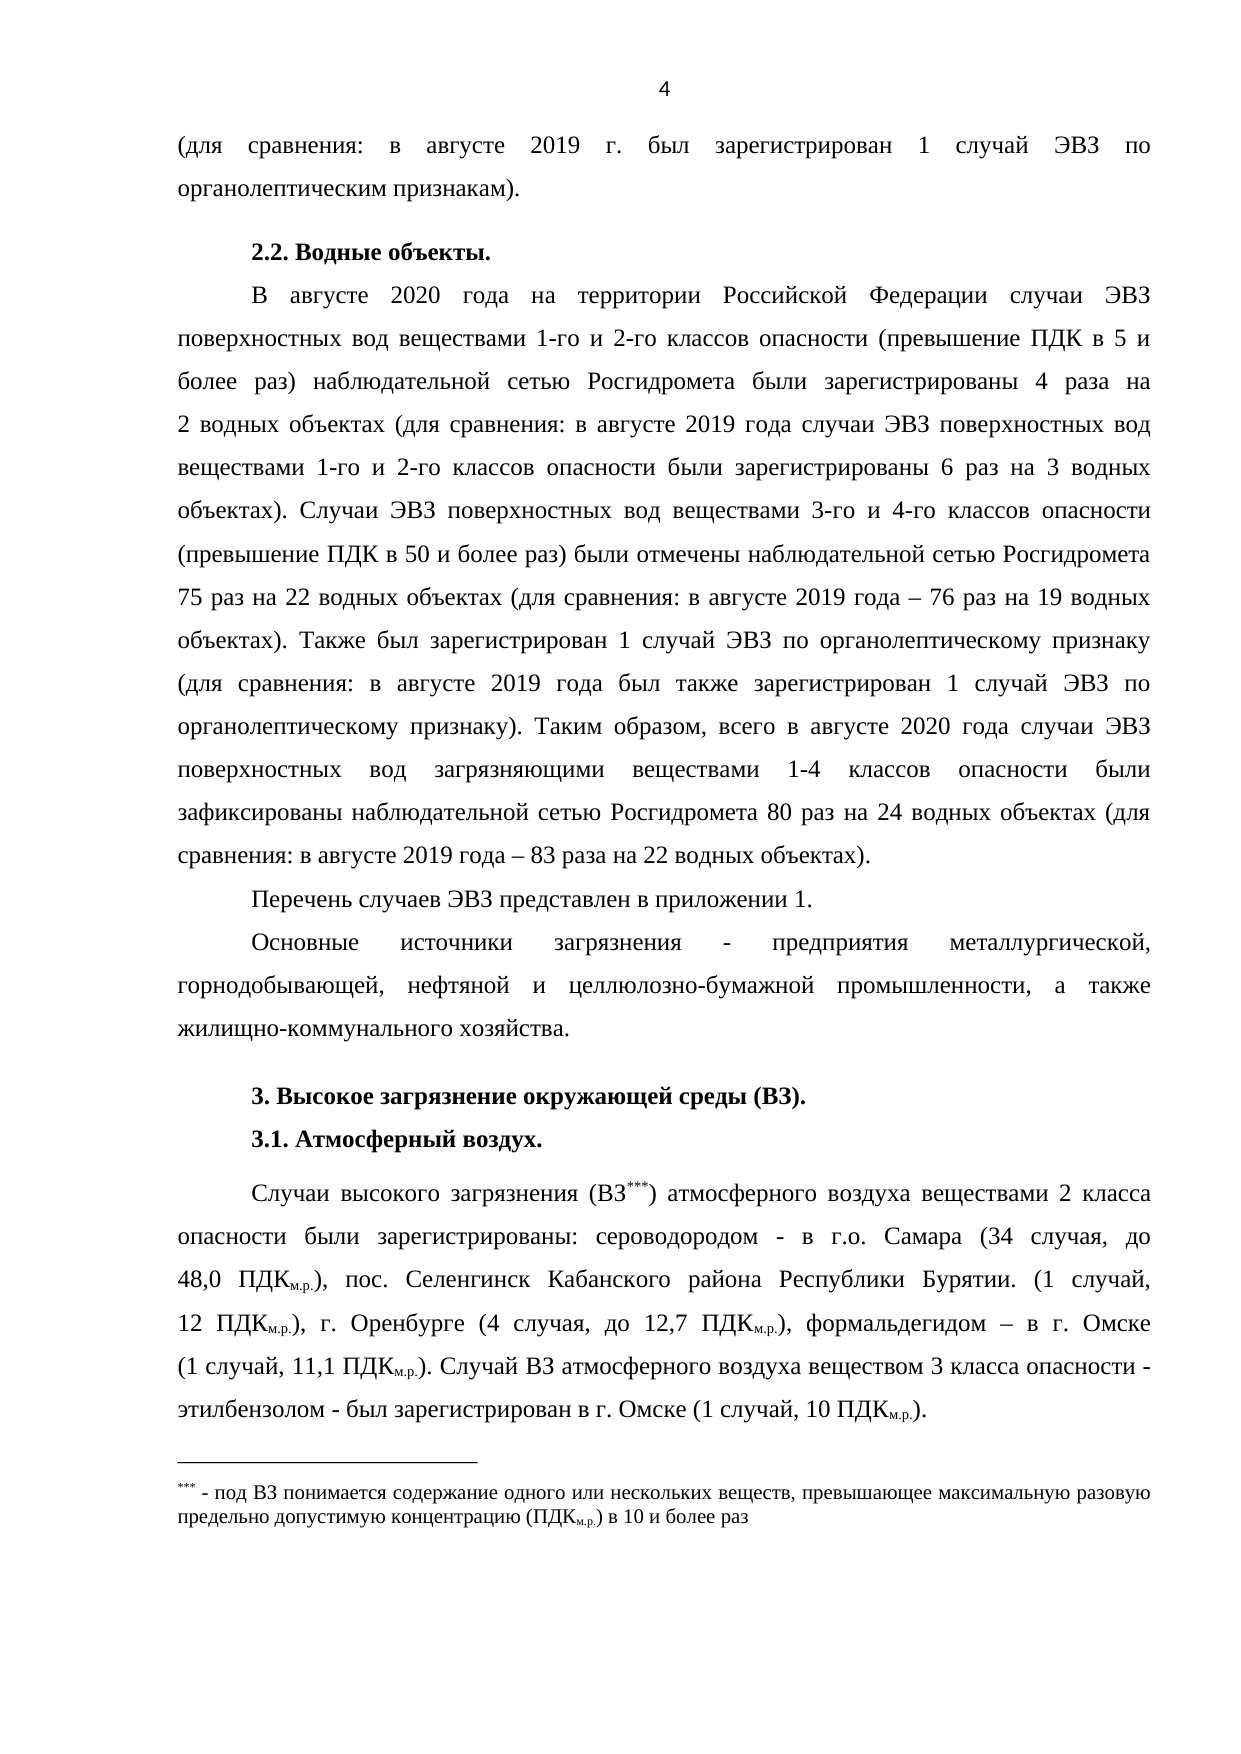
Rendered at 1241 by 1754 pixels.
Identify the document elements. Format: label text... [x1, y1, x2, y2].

text Основные источники загрязнения - предприятия металлургической, горнодобывающей, нефтяной и целлюлозно-бумажной промышленности, а также жилищно-коммунального хозяйства. [177, 927, 1152, 1042]
text 3. Высокое загрязнение окружающей среды (ВЗ). [177, 1081, 1152, 1110]
text 2.2. Водные объекты. [177, 237, 1152, 266]
text *** - под ВЗ понимается содержание одного или нескольких веществ, превышающее максимальную разовую предельно допустимую концентрацию (ПДКм.р.) в 10 и более раз [177, 1480, 1152, 1528]
text ________________________ [177, 1437, 1152, 1466]
text В августе 2020 года на территории Российской Федерации случаи ЭВЗ поверхностных вод веществами 1-го и 2-го классов опасности (превышение ПДК в 5 и более раз) наблюдательной сетью Росгидромета были зарегистрированы 4 раза на 2 водных объектах (для сравнения: в августе 2019 года случаи ЭВЗ поверхностных вод веществами 1-го и 2-го классов опасности были зарегистрированы 6 раз на 3 водных объектах). Случаи ЭВЗ поверхностных вод веществами 3-го и 4-го классов опасности (превышение ПДК в 50 и более раз) были отмечены наблюдательной сетью Росгидромета 75 раз на 22 водных объектах (для сравнения: в августе 2019 года – 76 раз на 19 водных объектах). Также был зарегистрирован 1 случай ЭВЗ по органолептическому признаку (для сравнения: в августе 2019 года был также зарегистрирован 1 случай ЭВЗ по органолептическому признаку). Таким образом, всего в августе 2020 года случаи ЭВЗ поверхностных вод загрязняющими веществами 1-4 классов опасности были зафиксированы наблюдательной сетью Росгидромета 80 раз на 24 водных объектах (для сравнения: в августе 2019 года – 83 раза на 22 водных объектах). [177, 280, 1152, 869]
text Пеpечень случаев ЭВЗ представлен в приложении 1. [177, 884, 1152, 912]
text (для сравнения: в августе 2019 г. был зарегистрирован 1 случай ЭВЗ по органолептическим признакам). [177, 130, 1152, 202]
text 3.1. Атмосферный воздух. [177, 1124, 1152, 1153]
text Случаи высокого загрязнения (ВЗ***) атмосферного воздуха веществами 2 класса опасности были зарегистрированы: сероводородом - в г.о. Самара (34 случая, до 48,0 ПДКм.р.), пос. Селенгинск Кабанского района Республики Бурятии. (1 случай, 12 ПДКм.р.), г. Оренбурге (4 случая, до 12,7 ПДКм.р.), формальдегидом – в г. Омске (1 случай, 11,1 ПДКм.р.). Случай ВЗ атмосферного воздуха веществом 3 класса опасности - этилбензолом - был зарегистрирован в г. Омске (1 случай, 10 ПДКм.р.). [177, 1178, 1152, 1423]
